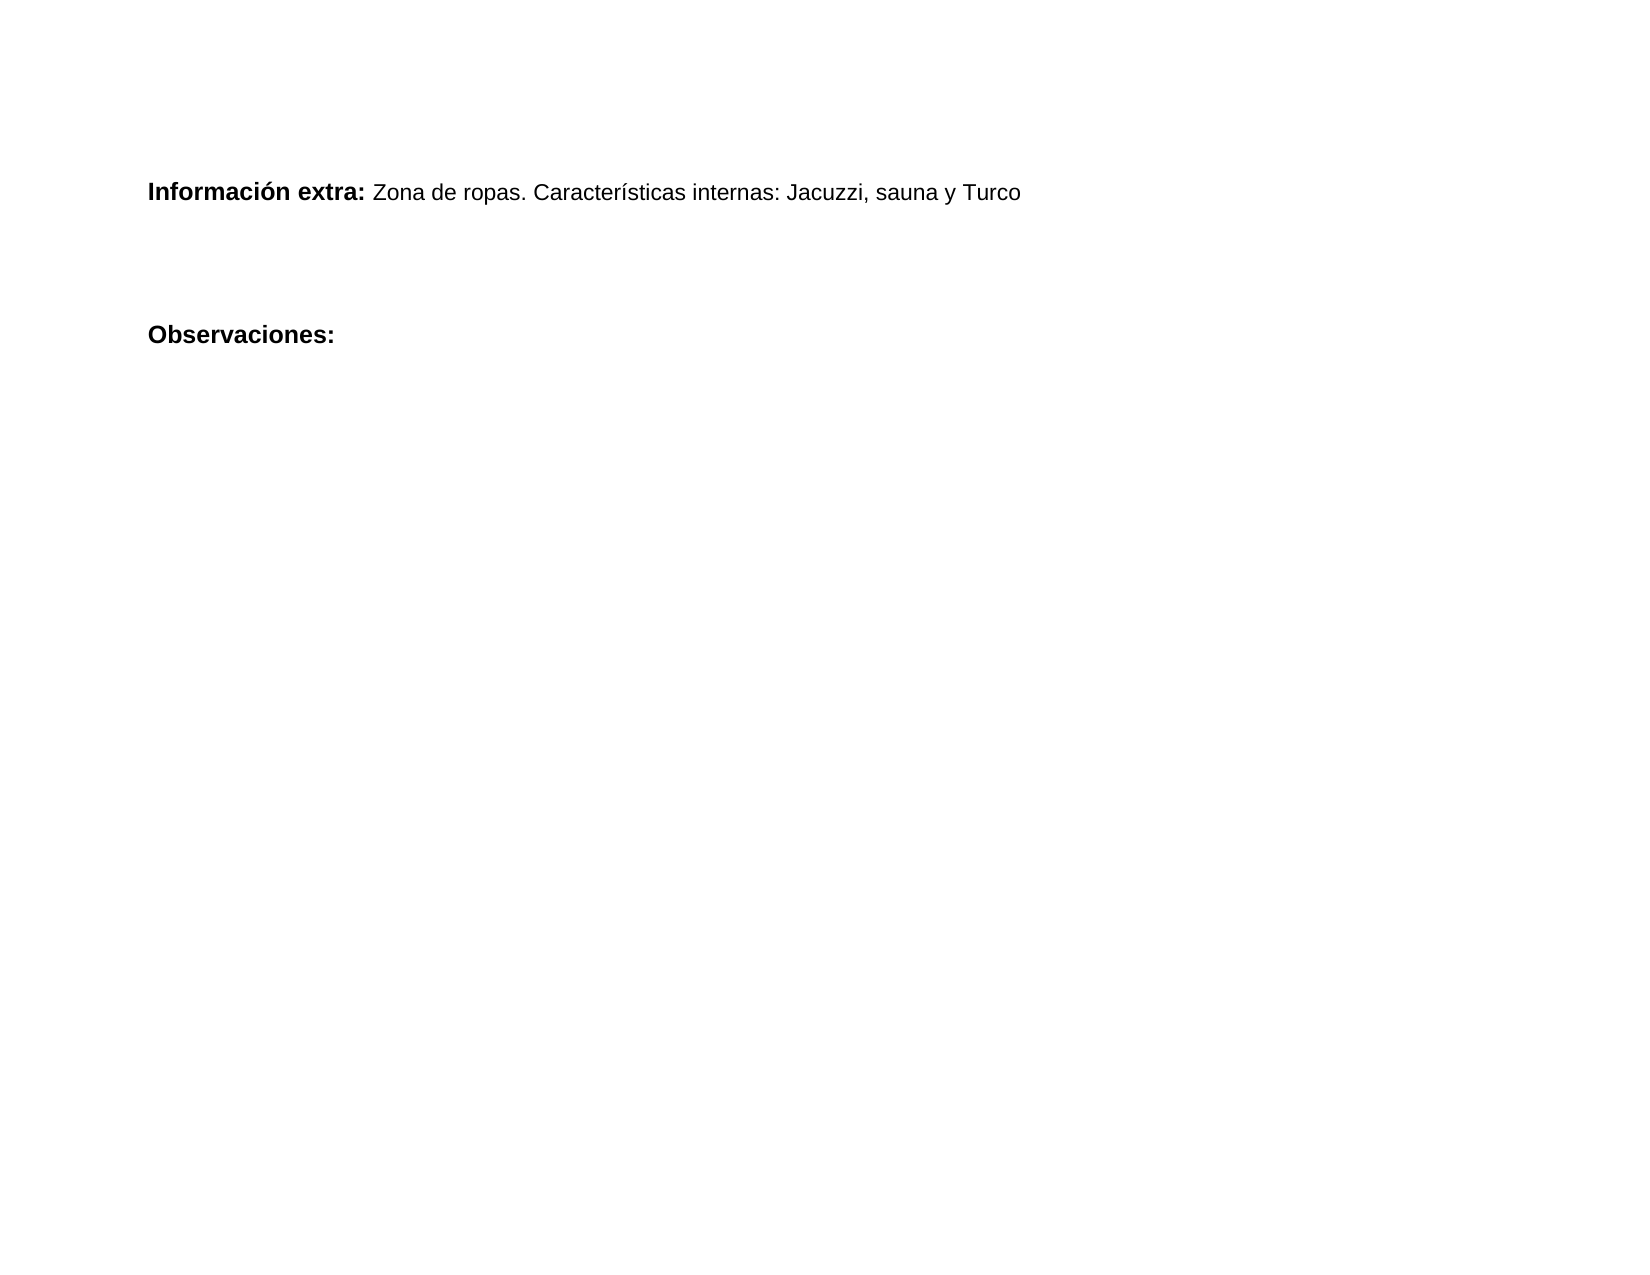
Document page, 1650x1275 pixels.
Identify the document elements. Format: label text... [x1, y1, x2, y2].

text Información extra: Zona de ropas. Características internas: Jacuzzi, sauna y Turco [148, 177, 1502, 206]
text Observaciones: [148, 320, 1502, 349]
